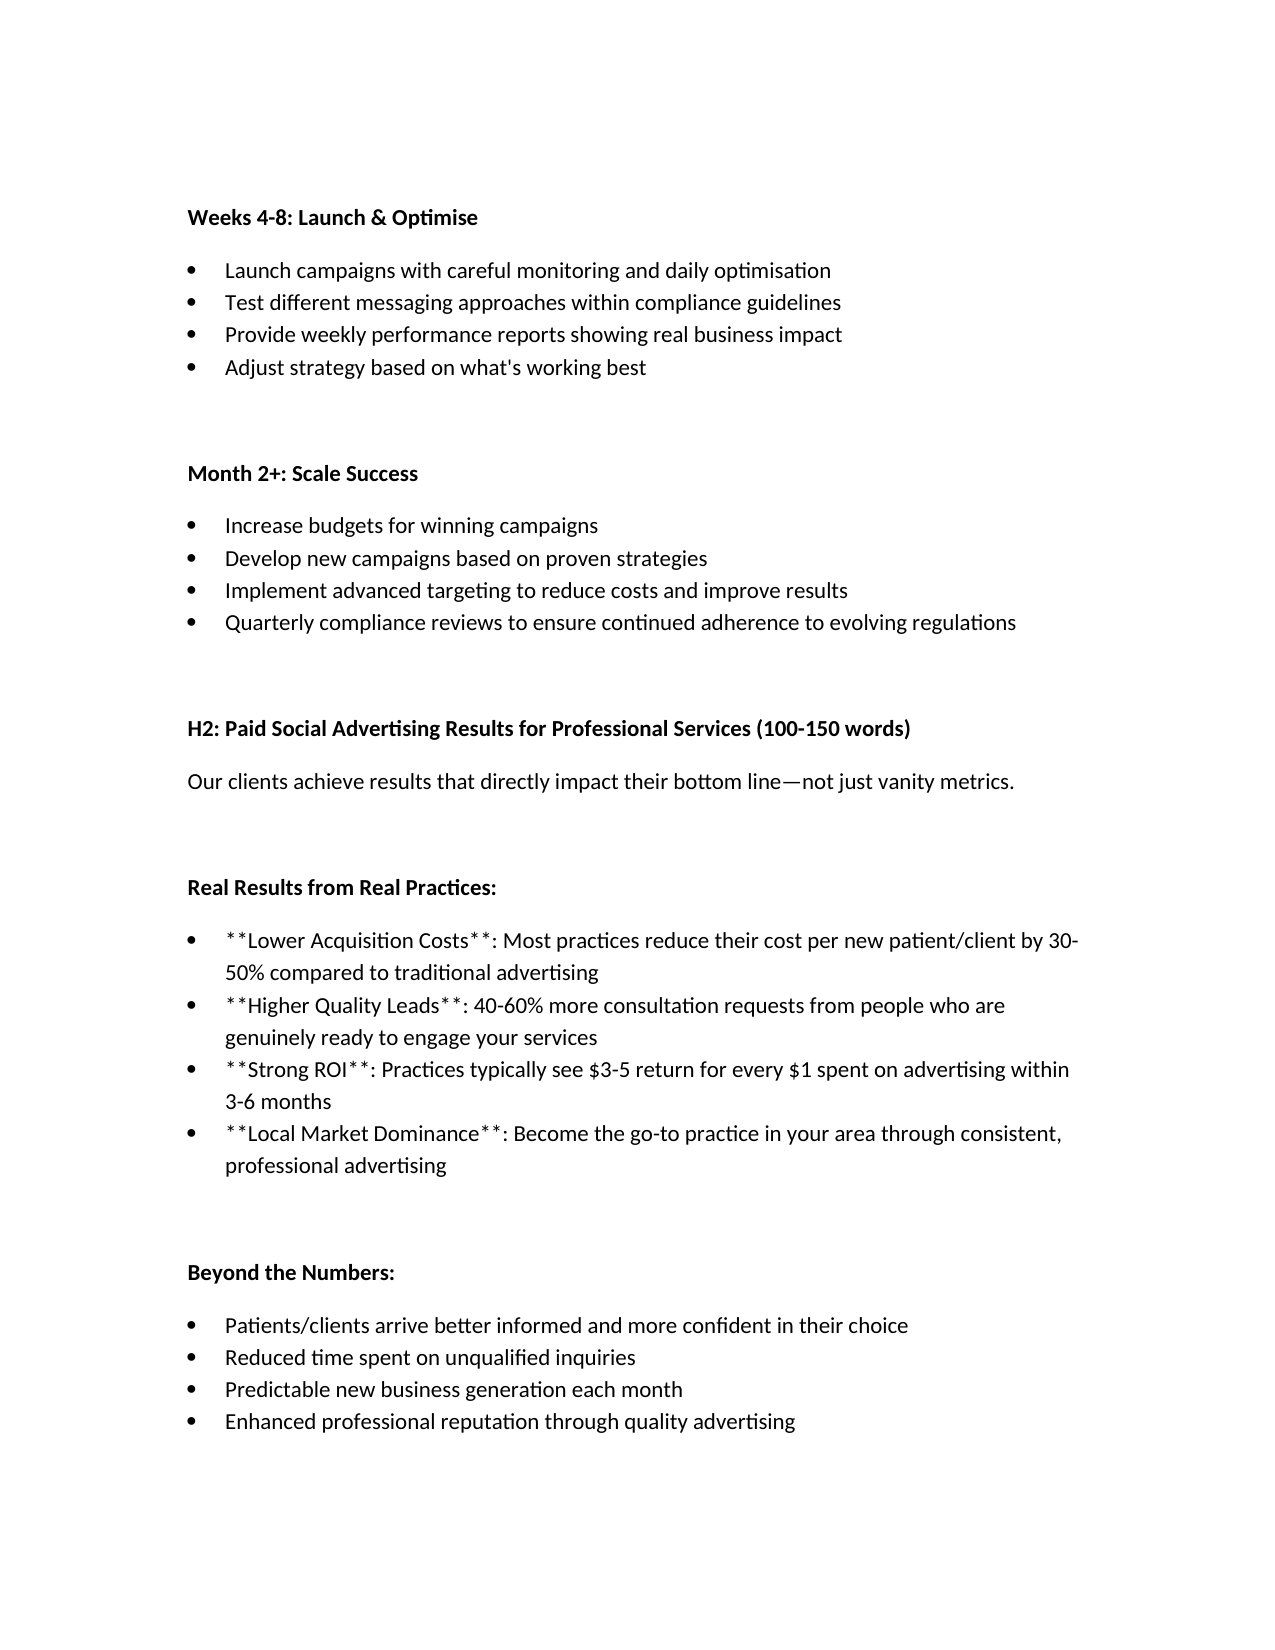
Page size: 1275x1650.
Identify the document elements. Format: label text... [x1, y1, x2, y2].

list Provide weekly performance reports showing real business impact [187, 320, 1087, 348]
text Month 2+: Scale Success [187, 459, 1087, 487]
text Beyond the Numbers: [187, 1258, 1087, 1286]
list Quarterly compliance reviews to ensure continued adherence to evolving regulations [187, 608, 1087, 636]
list Adjust strategy based on what's working best [187, 353, 1087, 381]
list Patients/clients arrive better informed and more confident in their choice [187, 1311, 1087, 1339]
text Weeks 4-8: Launch & Optimise [187, 203, 1087, 231]
list Enhanced professional reputation through quality advertising [187, 1407, 1087, 1435]
list **Local Market Dominance**: Become the go-to practice in your area through consistent, professional advertising [187, 1119, 1087, 1180]
list Implement advanced targeting to reduce costs and improve results [187, 576, 1087, 604]
list **Lower Acquisition Costs**: Most practices reduce their cost per new patient/client by 30-50% compared to traditional advertising [187, 926, 1087, 987]
list Increase budgets for winning campaigns [187, 512, 1087, 540]
list **Strong ROI**: Practices typically see $3-5 return for every $1 spent on advertising within 3-6 months [187, 1055, 1087, 1115]
list Predictable new business generation each month [187, 1375, 1087, 1403]
list Reduced time spent on unqualified inquiries [187, 1343, 1087, 1371]
list Develop new campaigns based on proven strategies [187, 544, 1087, 572]
text H2: Paid Social Advertising Results for Professional Services (100-150 words) [187, 714, 1087, 742]
list **Higher Quality Leads**: 40-60% more consultation requests from people who are genuinely ready to engage your services [187, 991, 1087, 1051]
text Real Results from Real Practices: [187, 873, 1087, 901]
list Test different messaging approaches within compliance guidelines [187, 288, 1087, 316]
list Launch campaigns with careful monitoring and daily optimisation [187, 256, 1087, 284]
text Our clients achieve results that directly impact their bottom line—not just vanity metrics. [187, 767, 1087, 795]
